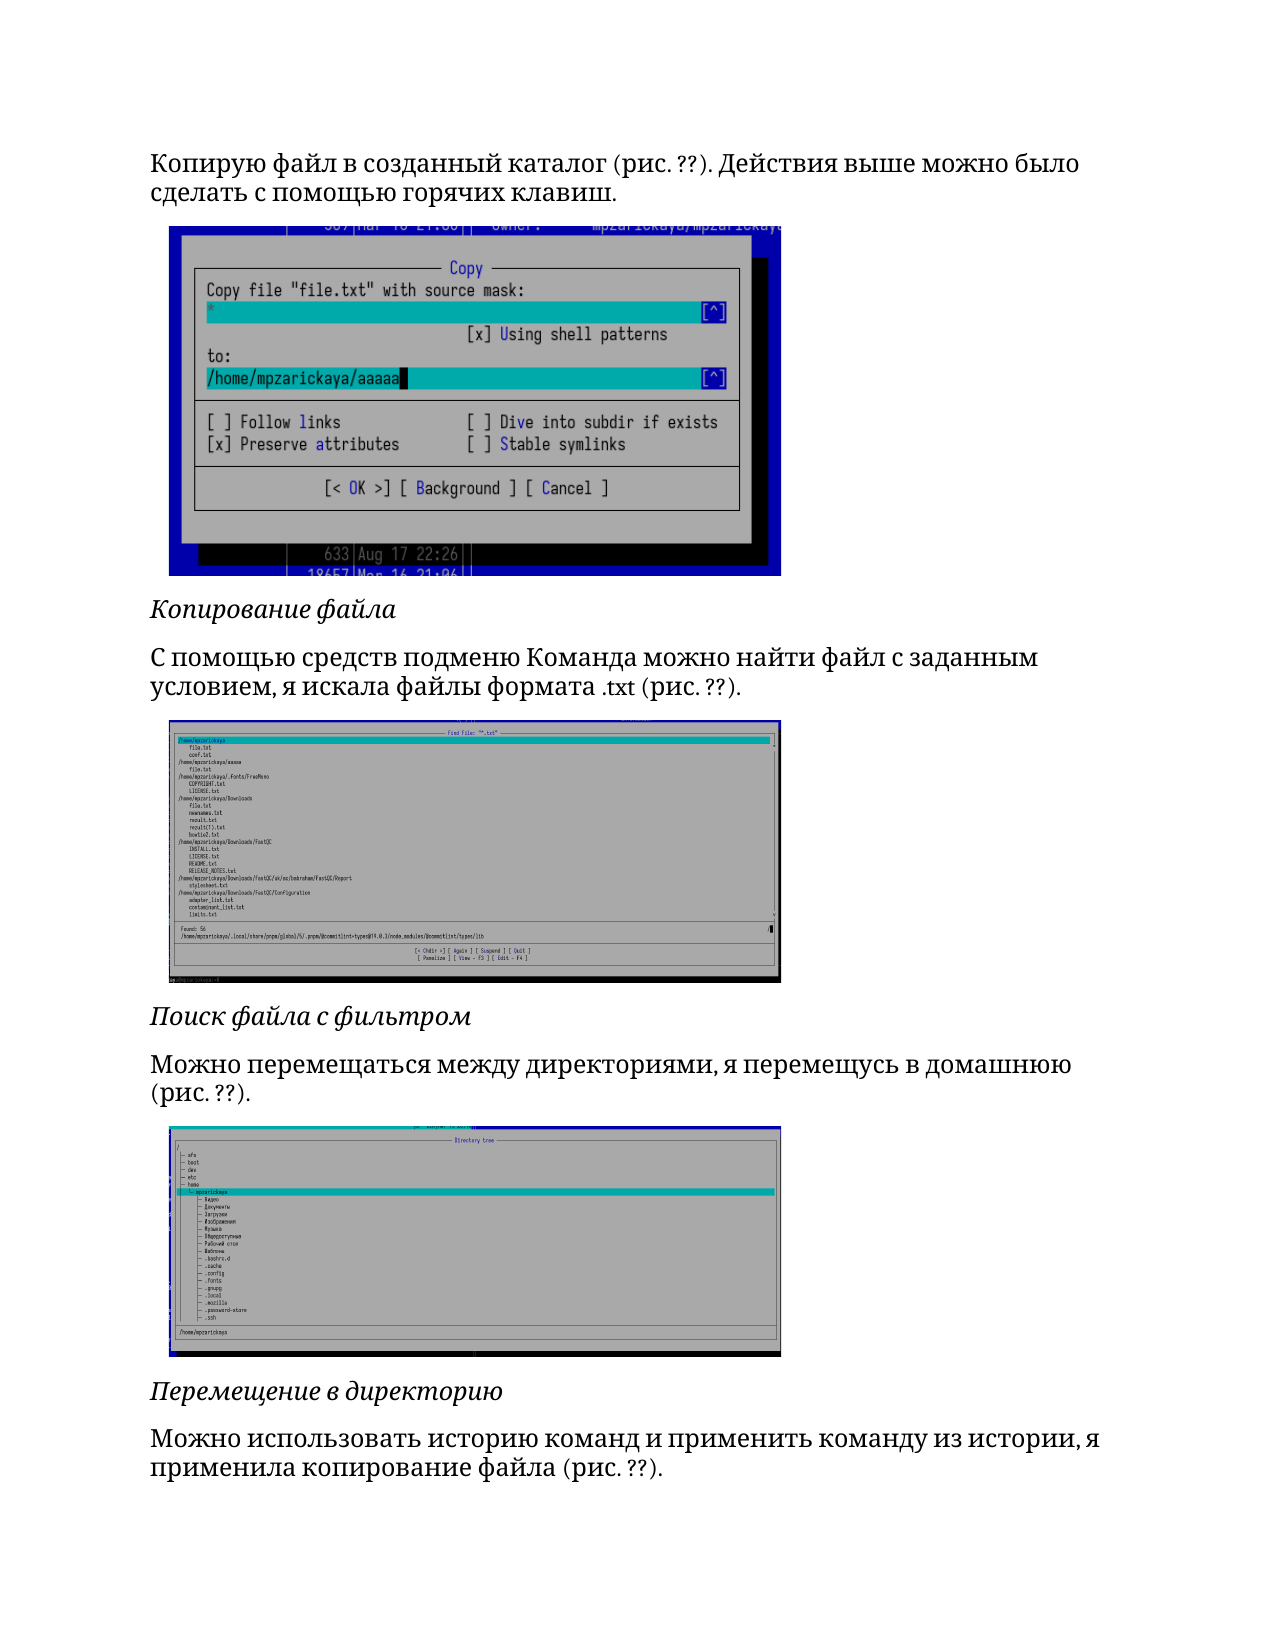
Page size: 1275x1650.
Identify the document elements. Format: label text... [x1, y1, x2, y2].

text Копирую файл в созданный каталог (рис. ??). Действия выше можно было сделать с помощью горячих клавиш. [150, 150, 1125, 207]
picture [168, 226, 782, 576]
text Перемещение в директорию [150, 1378, 1125, 1406]
text С помощью средств подменю Команда можно найти файл с заданным условием, я искала файлы формата .txt (рис. ??). [150, 644, 1125, 701]
text Можно перемещаться между директориями, я перемещусь в домашнюю (рис. ??). [150, 1051, 1125, 1108]
text Поиск файла с фильтром [150, 1003, 1125, 1032]
text Можно использовать историю команд и применить команду из истории, я применила копирование файла (рис. ??). [150, 1425, 1125, 1483]
picture [168, 720, 782, 983]
picture [168, 1126, 782, 1357]
text Копирование файла [150, 596, 1125, 625]
